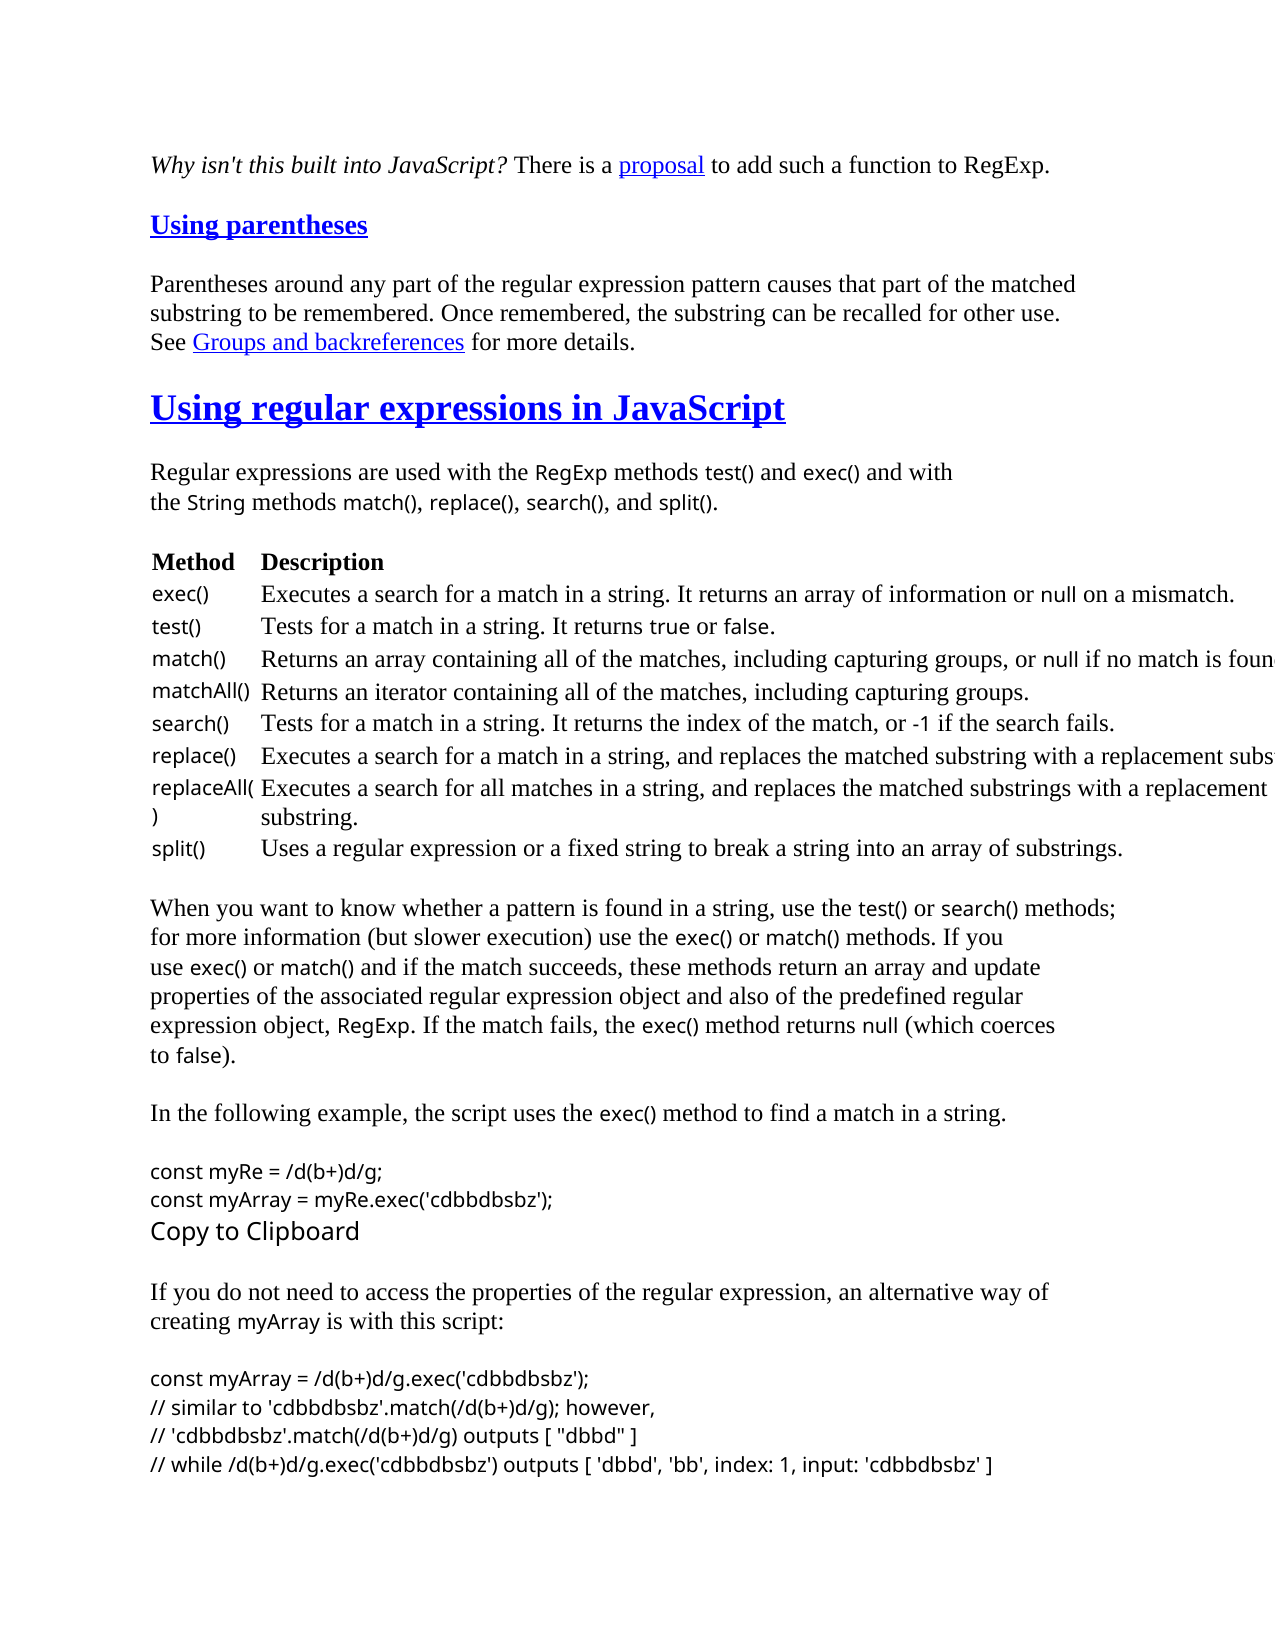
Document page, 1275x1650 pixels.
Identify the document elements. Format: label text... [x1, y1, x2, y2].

table_cell Executes a search for a match in a string, and replaces the matched substring with a replacement substring. [259, 740, 1275, 771]
text Using parentheses [150, 208, 1125, 240]
table_cell Tests for a match in a string. It returns true or false. [259, 610, 1275, 642]
text Regular expressions are used with the RegExp methods test() and exec() and with the String methods match(), replace(), search(), and split(). [150, 457, 1125, 516]
table_cell Returns an iterator containing all of the matches, including capturing groups. [259, 675, 1275, 707]
table_cell Returns an array containing all of the matches, including capturing groups, or null if no match is found. [259, 643, 1275, 675]
table_cell replace() [150, 740, 259, 771]
text Why isn't this built into JavaScript? There is a proposal to add such a function to RegExp. [150, 150, 1125, 179]
text const myArray = /d(b+)d/g.exec('cdbbdbsbz'); [150, 1364, 1125, 1393]
text // while /d(b+)d/g.exec('cdbbdbsbz') outputs [ 'dbbd', 'bb', index: 1, input: 'cdbbdbsbz' ] [150, 1450, 1125, 1478]
table_cell Executes a search for all matches in a string, and replaces the matched substrings with a replacement substring. [259, 771, 1275, 832]
table_header Description [259, 545, 1275, 577]
text When you want to know whether a pattern is found in a string, use the test() or search() methods; for more information (but slower execution) use the exec() or match() methods. If you use exec() or match() and if the match succeeds, these methods return an array and update properties of the associated regular expression object and also of the predefined regular expression object, RegExp. If the match fails, the exec() method returns null (which coerces to false). [150, 893, 1125, 1069]
text // similar to 'cdbbdbsbz'.match(/d(b+)d/g); however, [150, 1393, 1125, 1421]
table_cell replaceAll() [150, 771, 259, 832]
table_cell search() [150, 707, 259, 739]
table_cell match() [150, 643, 259, 675]
text // 'cdbbdbsbz'.match(/d(b+)d/g) outputs [ "dbbd" ] [150, 1421, 1125, 1450]
table_cell Uses a regular expression or a fixed string to break a string into an array of substrings. [259, 832, 1275, 864]
table_cell Tests for a match in a string. It returns the index of the match, or -1 if the search fails. [259, 707, 1275, 739]
table_cell exec() [150, 577, 259, 610]
table_cell split() [150, 832, 259, 864]
text Using regular expressions in JavaScript [150, 385, 1125, 428]
table_header Method [150, 545, 259, 577]
text If you do not need to access the properties of the regular expression, an alternative way of creating myArray is with this script: [150, 1277, 1125, 1335]
table_cell Executes a search for a match in a string. It returns an array of information or null on a mismatch. [259, 577, 1275, 610]
text const myArray = myRe.exec('cdbbdbsbz'); [150, 1185, 1125, 1214]
text const myRe = /d(b+)d/g; [150, 1157, 1125, 1185]
text Copy to Clipboard [150, 1214, 1125, 1248]
table_cell test() [150, 610, 259, 642]
table_cell matchAll() [150, 675, 259, 707]
text In the following example, the script uses the exec() method to find a match in a string. [150, 1098, 1125, 1128]
text Parentheses around any part of the regular expression pattern causes that part of the matched substring to be remembered. Once remembered, the substring can be recalled for other use. See Groups and backreferences for more details. [150, 269, 1125, 356]
